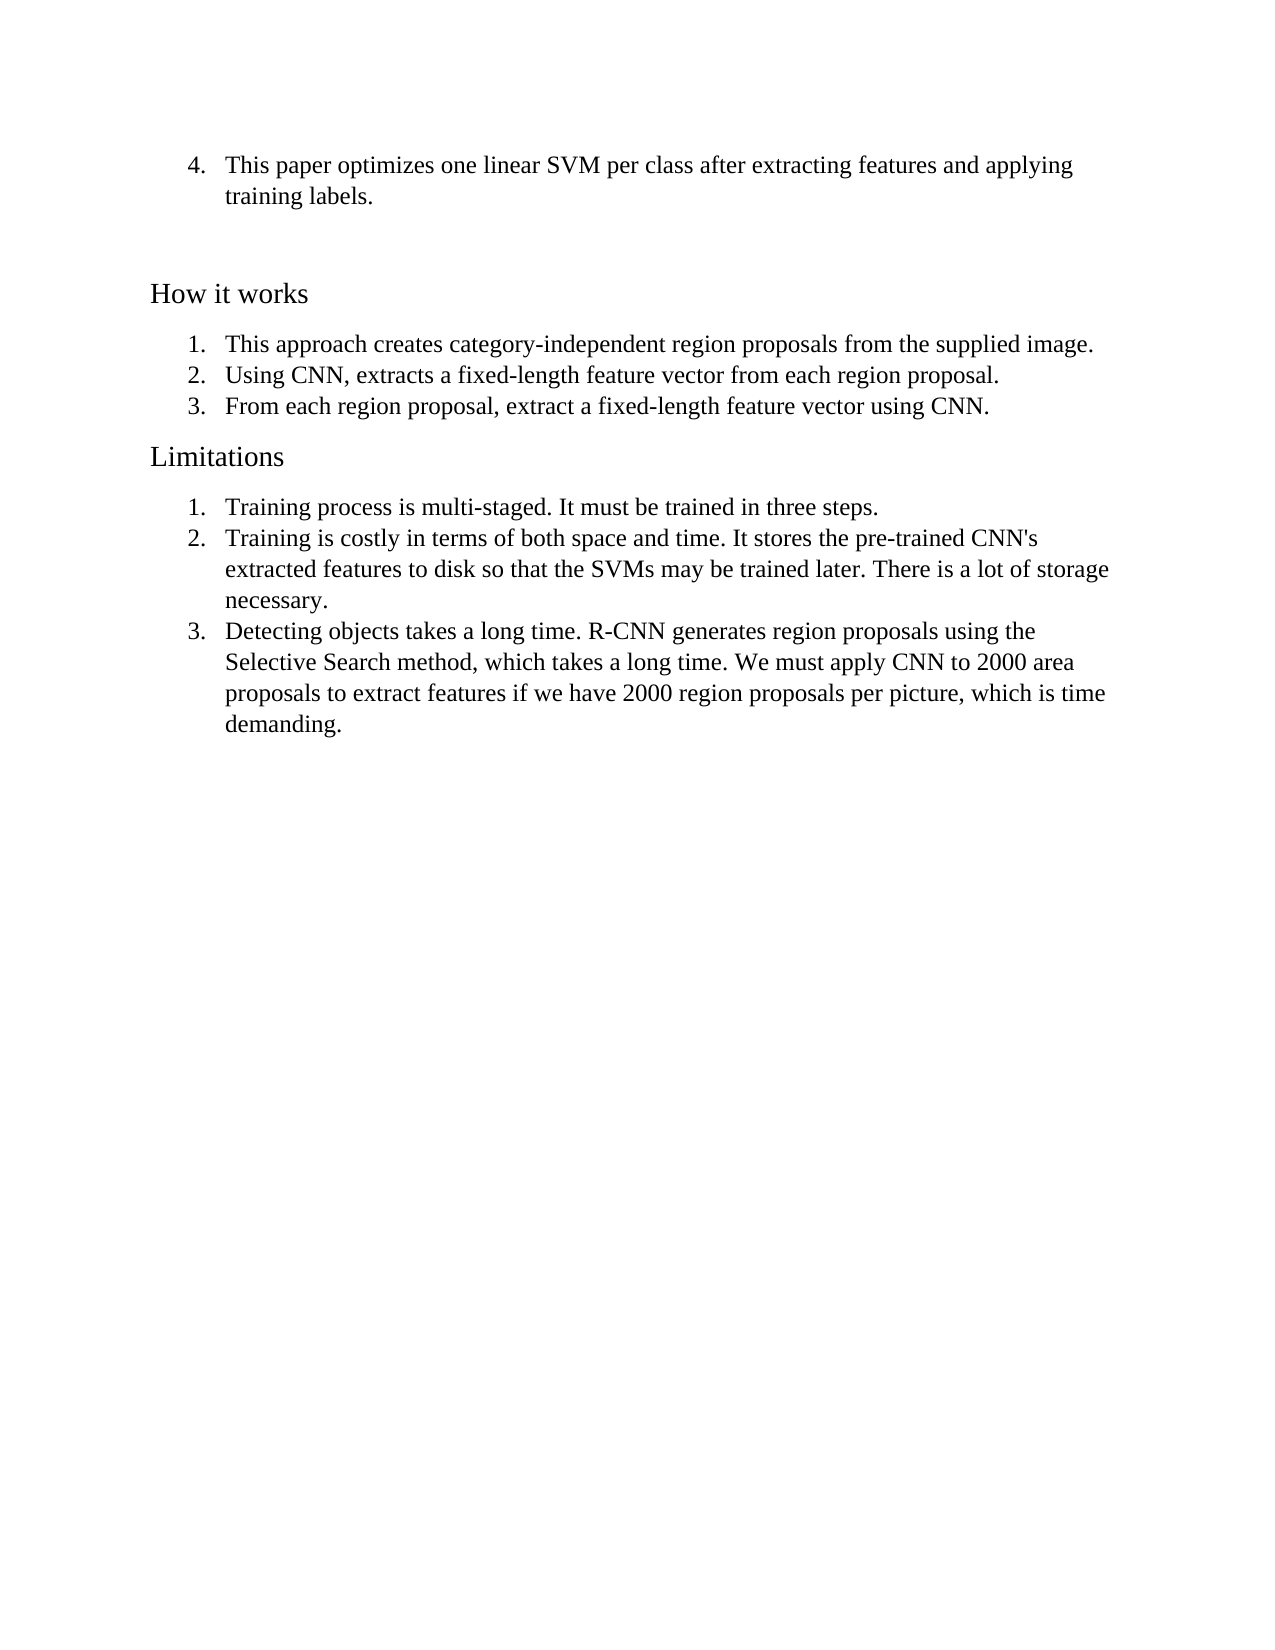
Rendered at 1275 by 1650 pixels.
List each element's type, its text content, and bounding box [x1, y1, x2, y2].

list Using CNN, extracts a fixed-length feature vector from each region proposal. [187, 360, 1125, 389]
text How it works [150, 276, 1125, 310]
list Training process is multi-staged. It must be trained in three steps. [187, 492, 1125, 521]
list Detecting objects takes a long time. R-CNN generates region proposals using the Selective Search method, which takes a long time. We must apply CNN to 2000 area proposals to extract features if we have 2000 region proposals per picture, which is time demanding. [187, 616, 1125, 738]
text Limitations [150, 439, 1125, 473]
list This paper optimizes one linear SVM per class after extracting features and applying training labels. [187, 150, 1125, 210]
list Training is costly in terms of both space and time. It stores the pre-trained CNN's extracted features to disk so that the SVMs may be trained later. There is a lot of storage necessary. [187, 523, 1125, 614]
list From each region proposal, extract a fixed-length feature vector using CNN. [187, 391, 1125, 420]
list This approach creates category-independent region proposals from the supplied image. [187, 329, 1125, 358]
